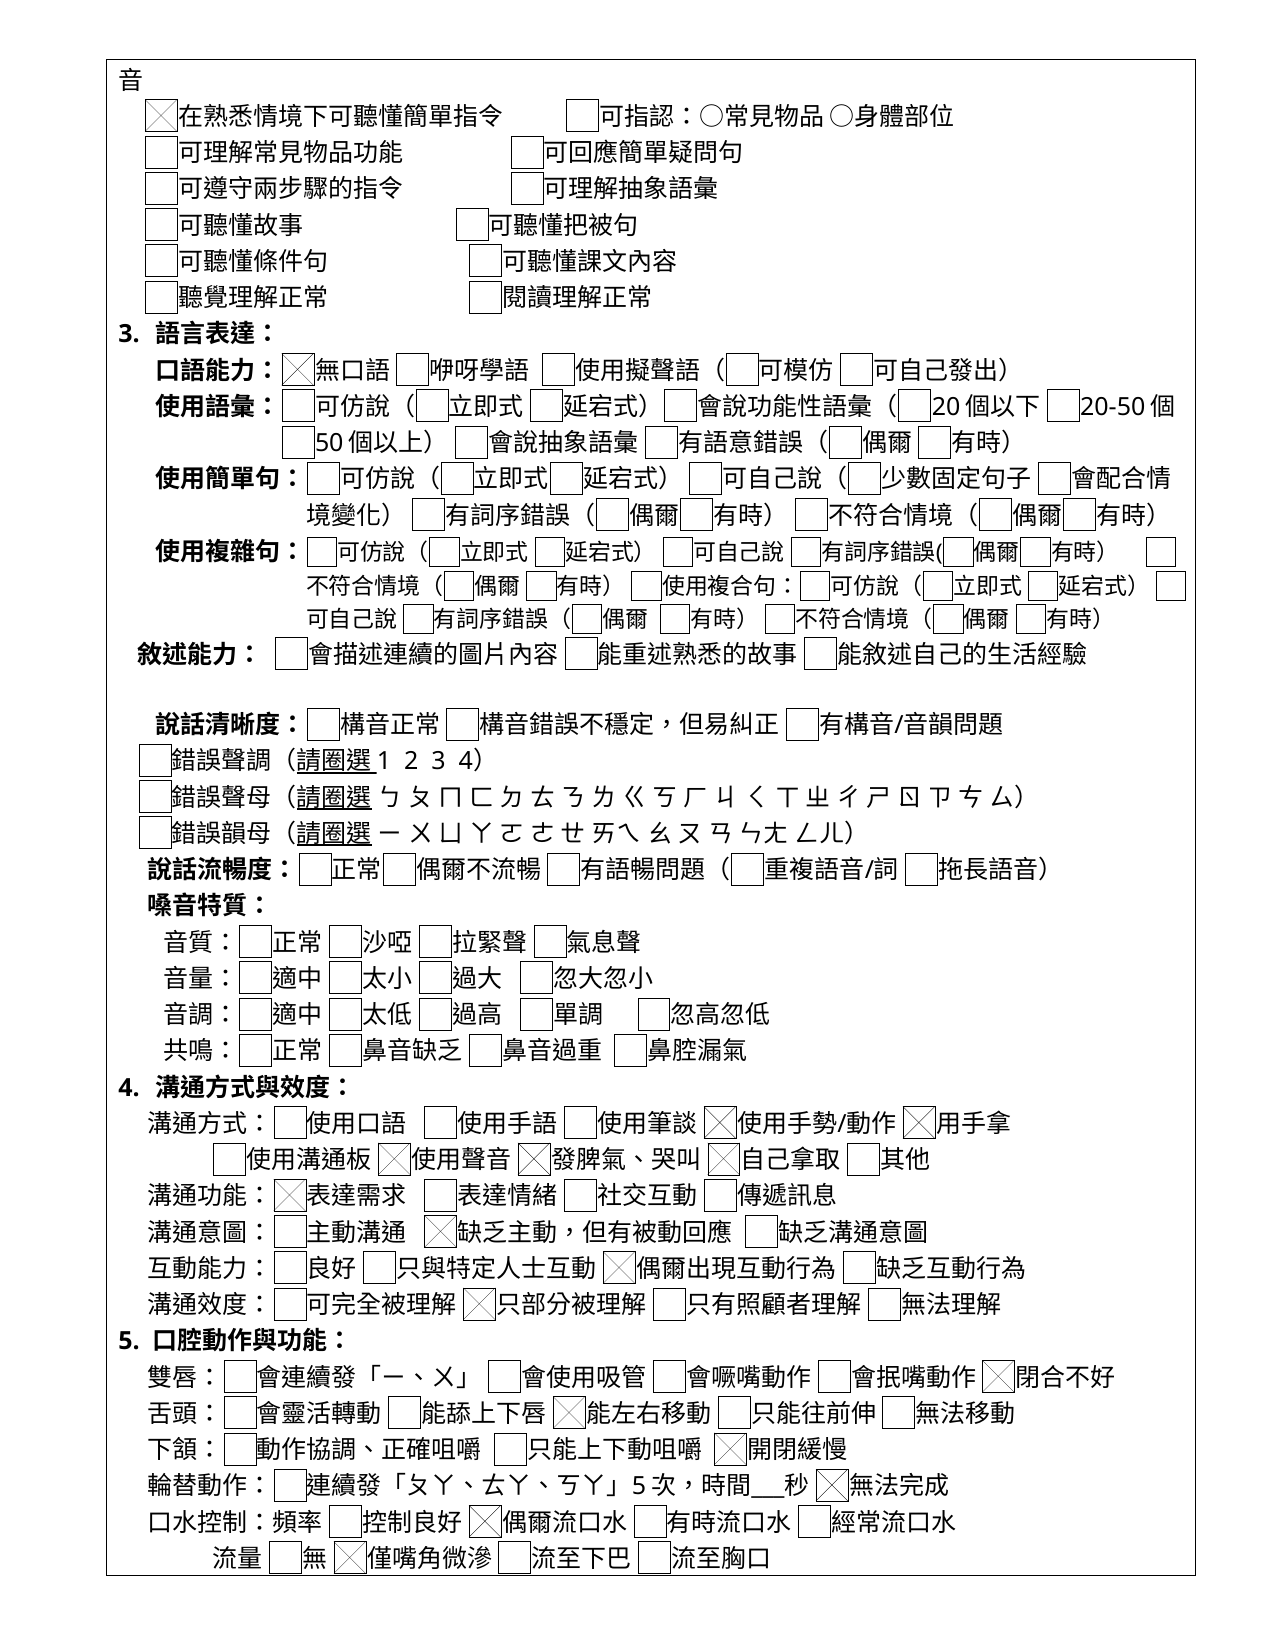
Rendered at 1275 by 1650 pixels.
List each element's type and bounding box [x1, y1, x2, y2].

table_cell [107, 60, 1195, 1574]
